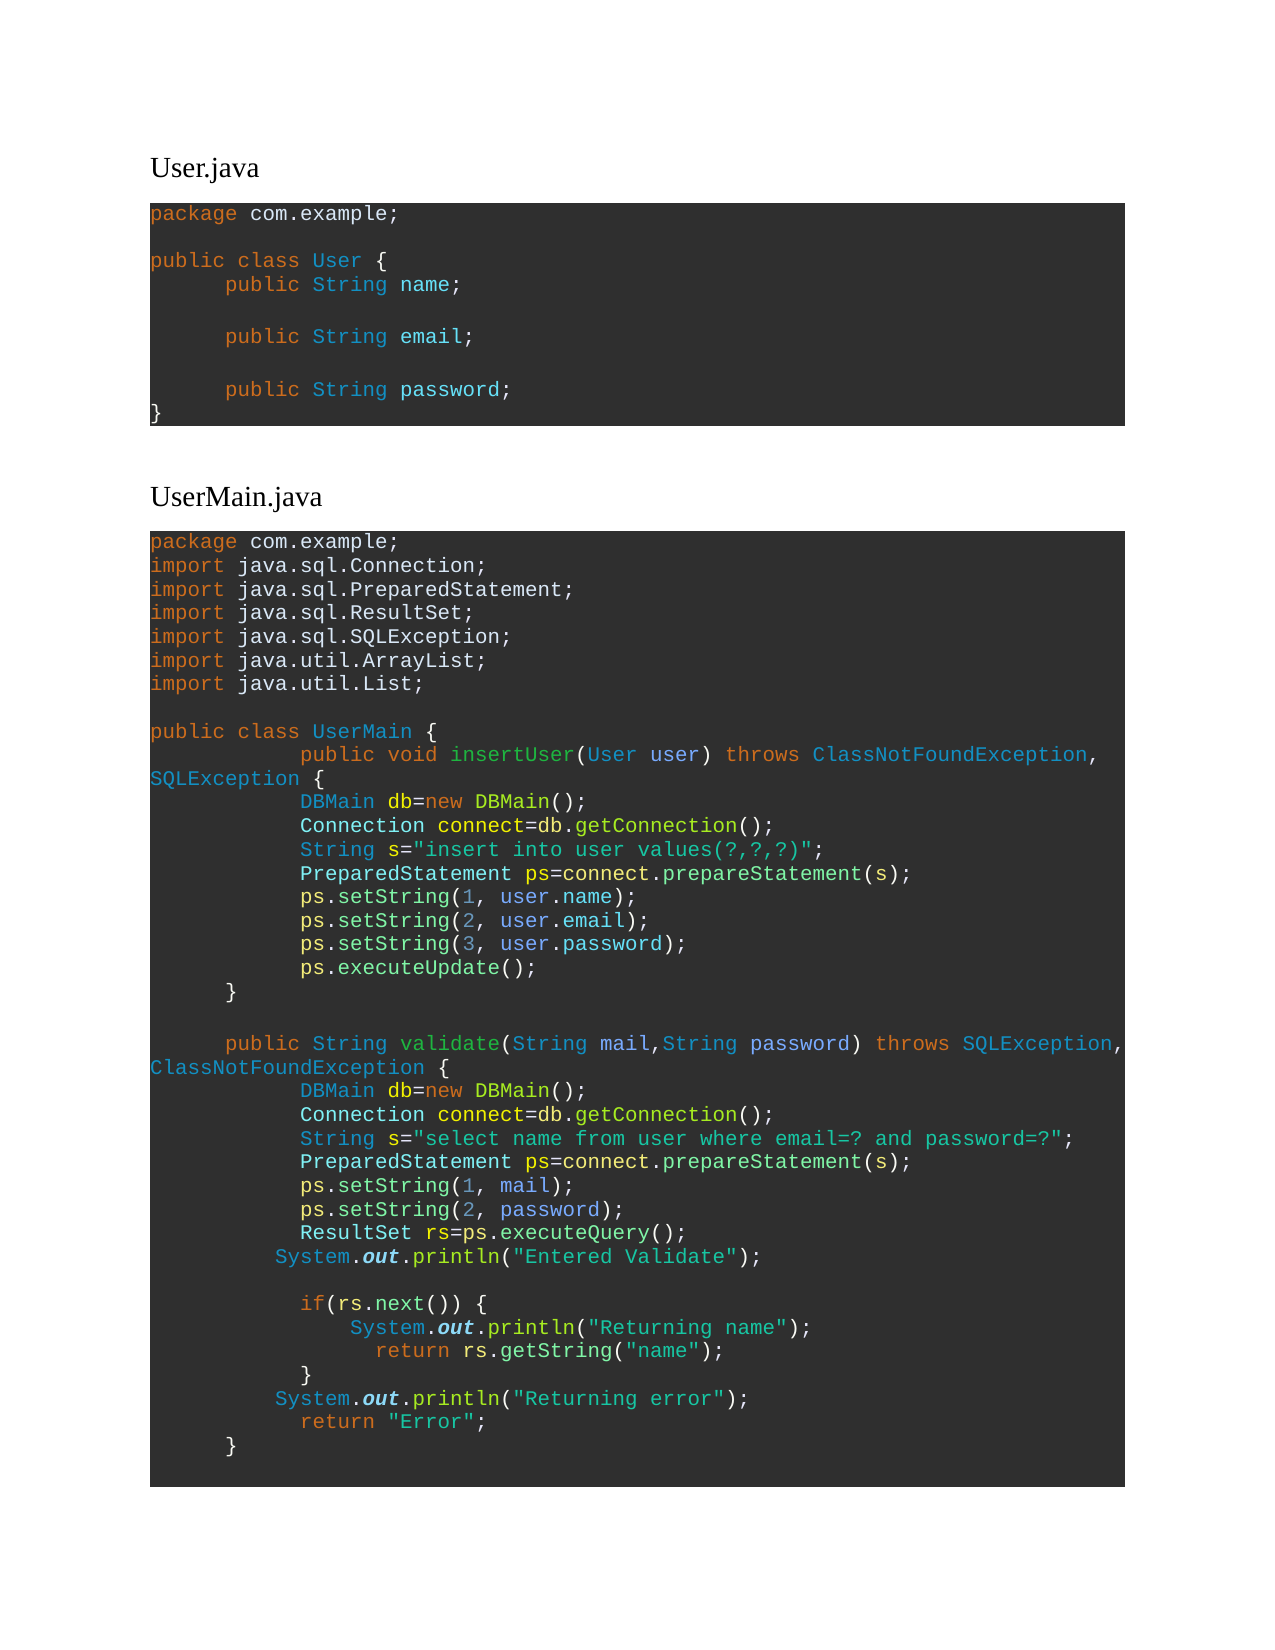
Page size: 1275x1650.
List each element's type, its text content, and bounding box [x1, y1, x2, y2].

text System.out.println("Returning name"); [150, 1317, 1125, 1341]
text return "Error"; [150, 1411, 1125, 1435]
text public class User { [150, 250, 1125, 274]
text Connection connect=db.getConnection(); [150, 1104, 1125, 1128]
text PreparedStatement ps=connect.prepareStatement(s); [150, 862, 1125, 886]
text Connection connect=db.getConnection(); [150, 815, 1125, 839]
text UserMain.java [150, 479, 1125, 512]
text ps.setString(2, password); [150, 1199, 1125, 1222]
text } [150, 981, 1125, 1004]
text } [150, 1364, 1125, 1388]
text User.java [150, 150, 1125, 183]
text ps.setString(1, mail); [150, 1175, 1125, 1199]
text ResultSet rs=ps.executeQuery(); [150, 1222, 1125, 1246]
text } [150, 402, 1125, 426]
text ps.setString(1, user.name); [150, 886, 1125, 910]
text public void insertUser(User user) throws ClassNotFoundException, SQLException { [150, 744, 1125, 792]
text DBMain db=new DBMain(); [150, 1080, 1125, 1104]
text System.out.println("Returning error"); [150, 1388, 1125, 1411]
text import java.util.ArrayList; [150, 650, 1125, 673]
text public class UserMain { [150, 721, 1125, 744]
text DBMain db=new DBMain(); [150, 792, 1125, 815]
text String s="insert into user values(?,?,?)"; [150, 839, 1125, 862]
text } [150, 1435, 1125, 1459]
text ps.executeUpdate(); [150, 957, 1125, 981]
text import java.sql.ResultSet; [150, 602, 1125, 626]
text System.out.println("Entered Validate"); [150, 1246, 1125, 1269]
text public String name; [150, 274, 1125, 297]
text import java.util.List; [150, 673, 1125, 697]
text ps.setString(2, user.email); [150, 910, 1125, 933]
text package com.example; [150, 203, 1125, 226]
text PreparedStatement ps=connect.prepareStatement(s); [150, 1151, 1125, 1175]
text import java.sql.PreparedStatement; [150, 579, 1125, 602]
text package com.example; [150, 531, 1125, 555]
text ps.setString(3, user.password); [150, 933, 1125, 957]
text public String password; [150, 378, 1125, 402]
text return rs.getString("name"); [150, 1341, 1125, 1364]
text public String validate(String mail,String password) throws SQLException, ClassNotFoundException { [150, 1033, 1125, 1080]
text String s="select name from user where email=? and password=?"; [150, 1128, 1125, 1151]
text if(rs.next()) { [150, 1293, 1125, 1317]
text import java.sql.SQLException; [150, 626, 1125, 650]
text import java.sql.Connection; [150, 555, 1125, 579]
text public String email; [150, 326, 1125, 350]
